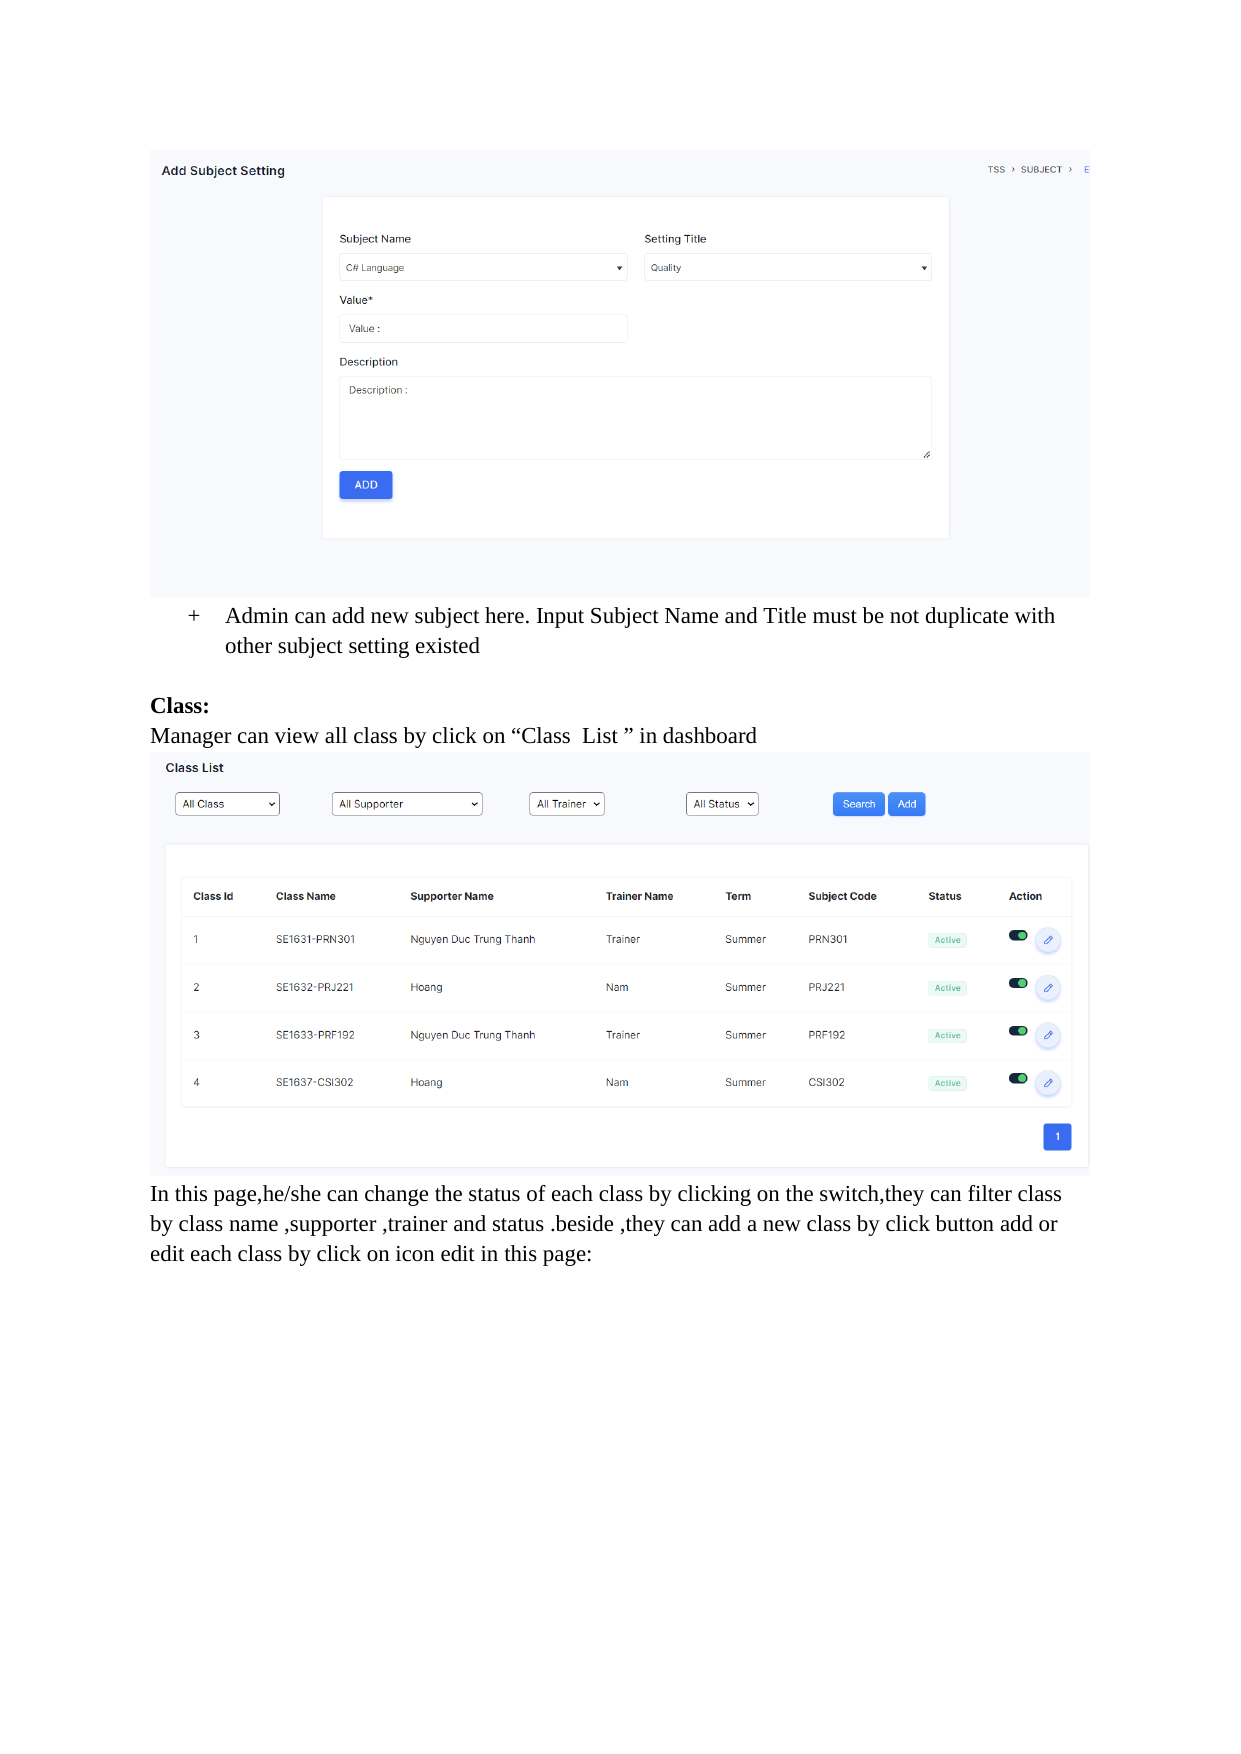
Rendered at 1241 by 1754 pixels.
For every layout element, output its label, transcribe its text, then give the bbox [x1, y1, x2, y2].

picture [150, 150, 1091, 598]
picture [150, 752, 1091, 1176]
text Manager can view all class by click on “Class List ” in dashboard [150, 723, 1090, 749]
text In this page,he/she can change the status of each class by clicking on the switch,they can filter class by class name ,supporter ,trainer and status .beside ,they can add a new class by click button add or edit each class by click on icon edit in this page: [150, 1179, 1090, 1266]
list Admin can add new subject here. Input Subject Name and Title must be not duplicate with other subject setting existed [187, 602, 1090, 658]
text Class: [150, 692, 1090, 719]
